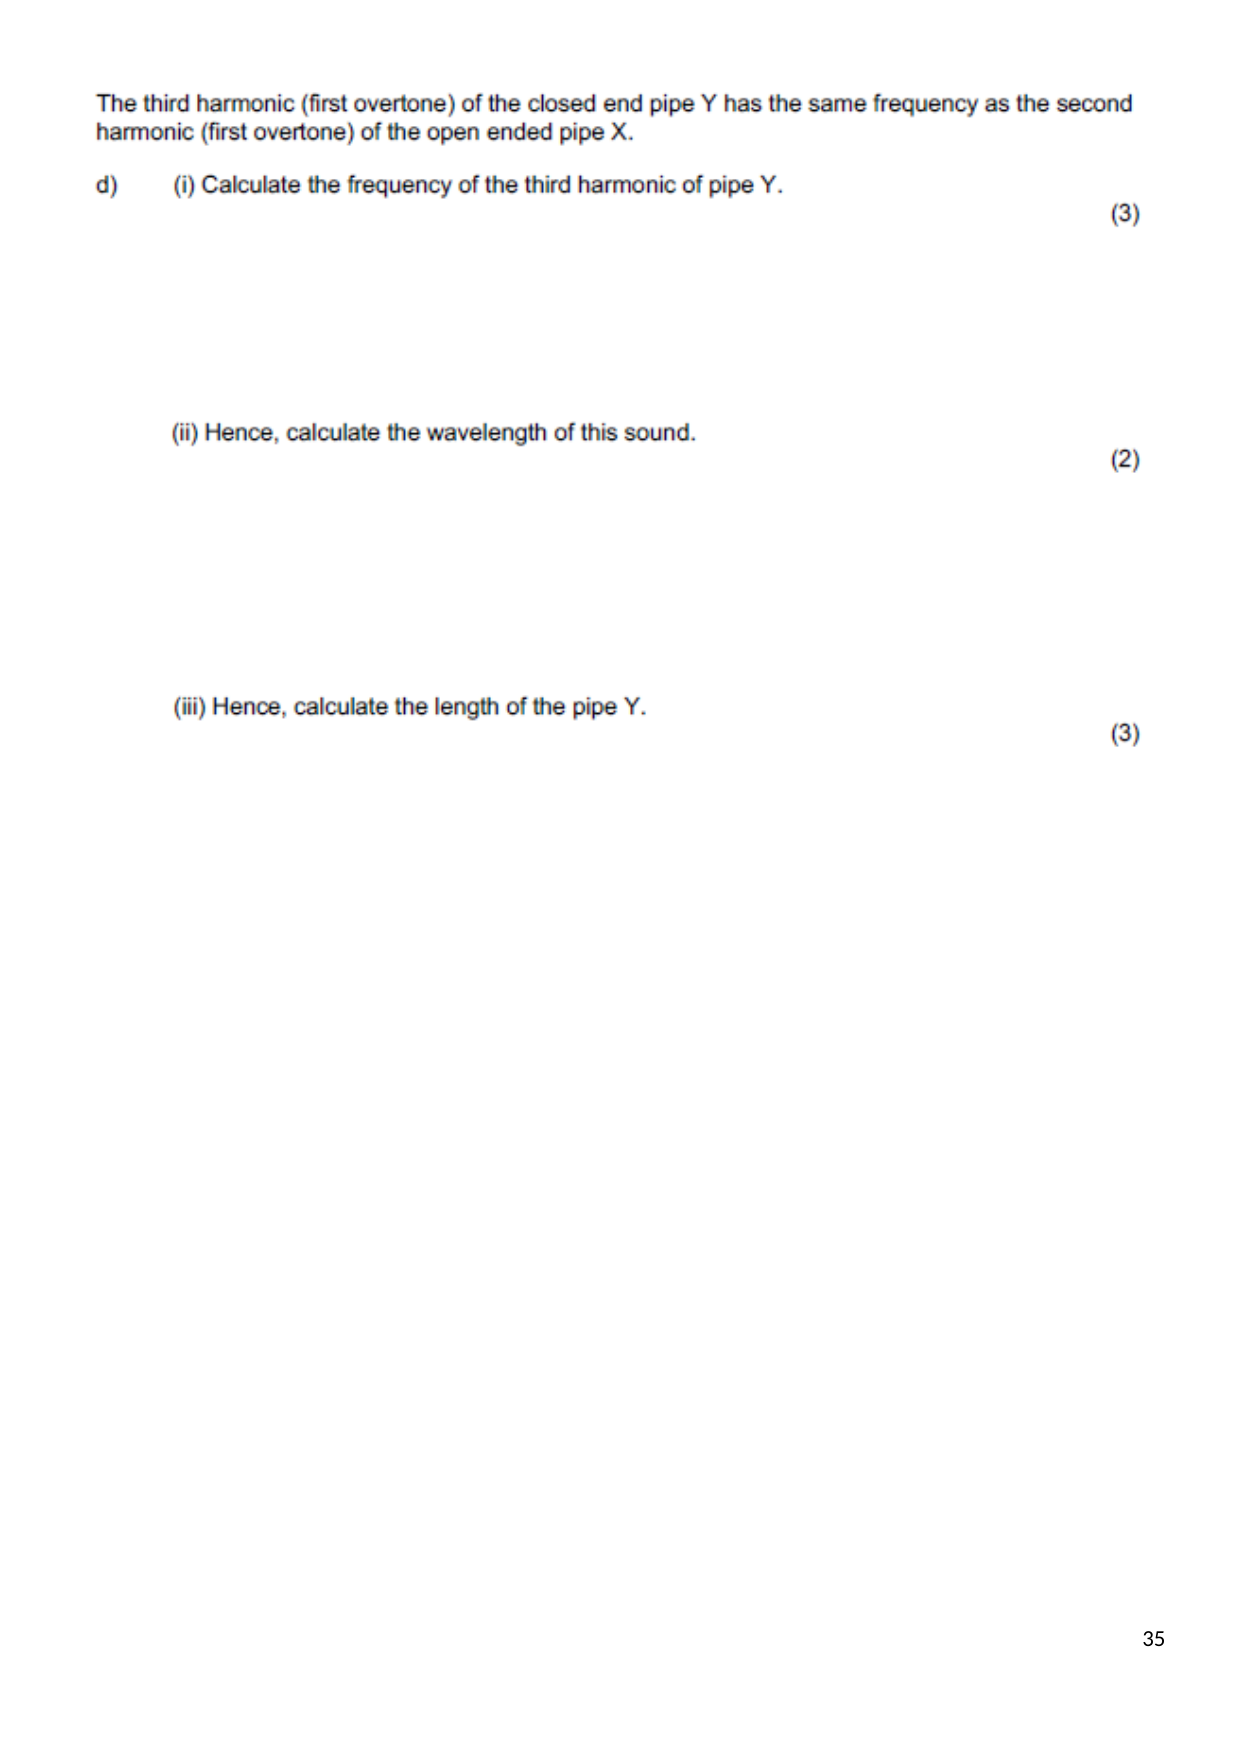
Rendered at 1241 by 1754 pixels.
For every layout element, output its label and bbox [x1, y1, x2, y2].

picture [75, 75, 1166, 1040]
